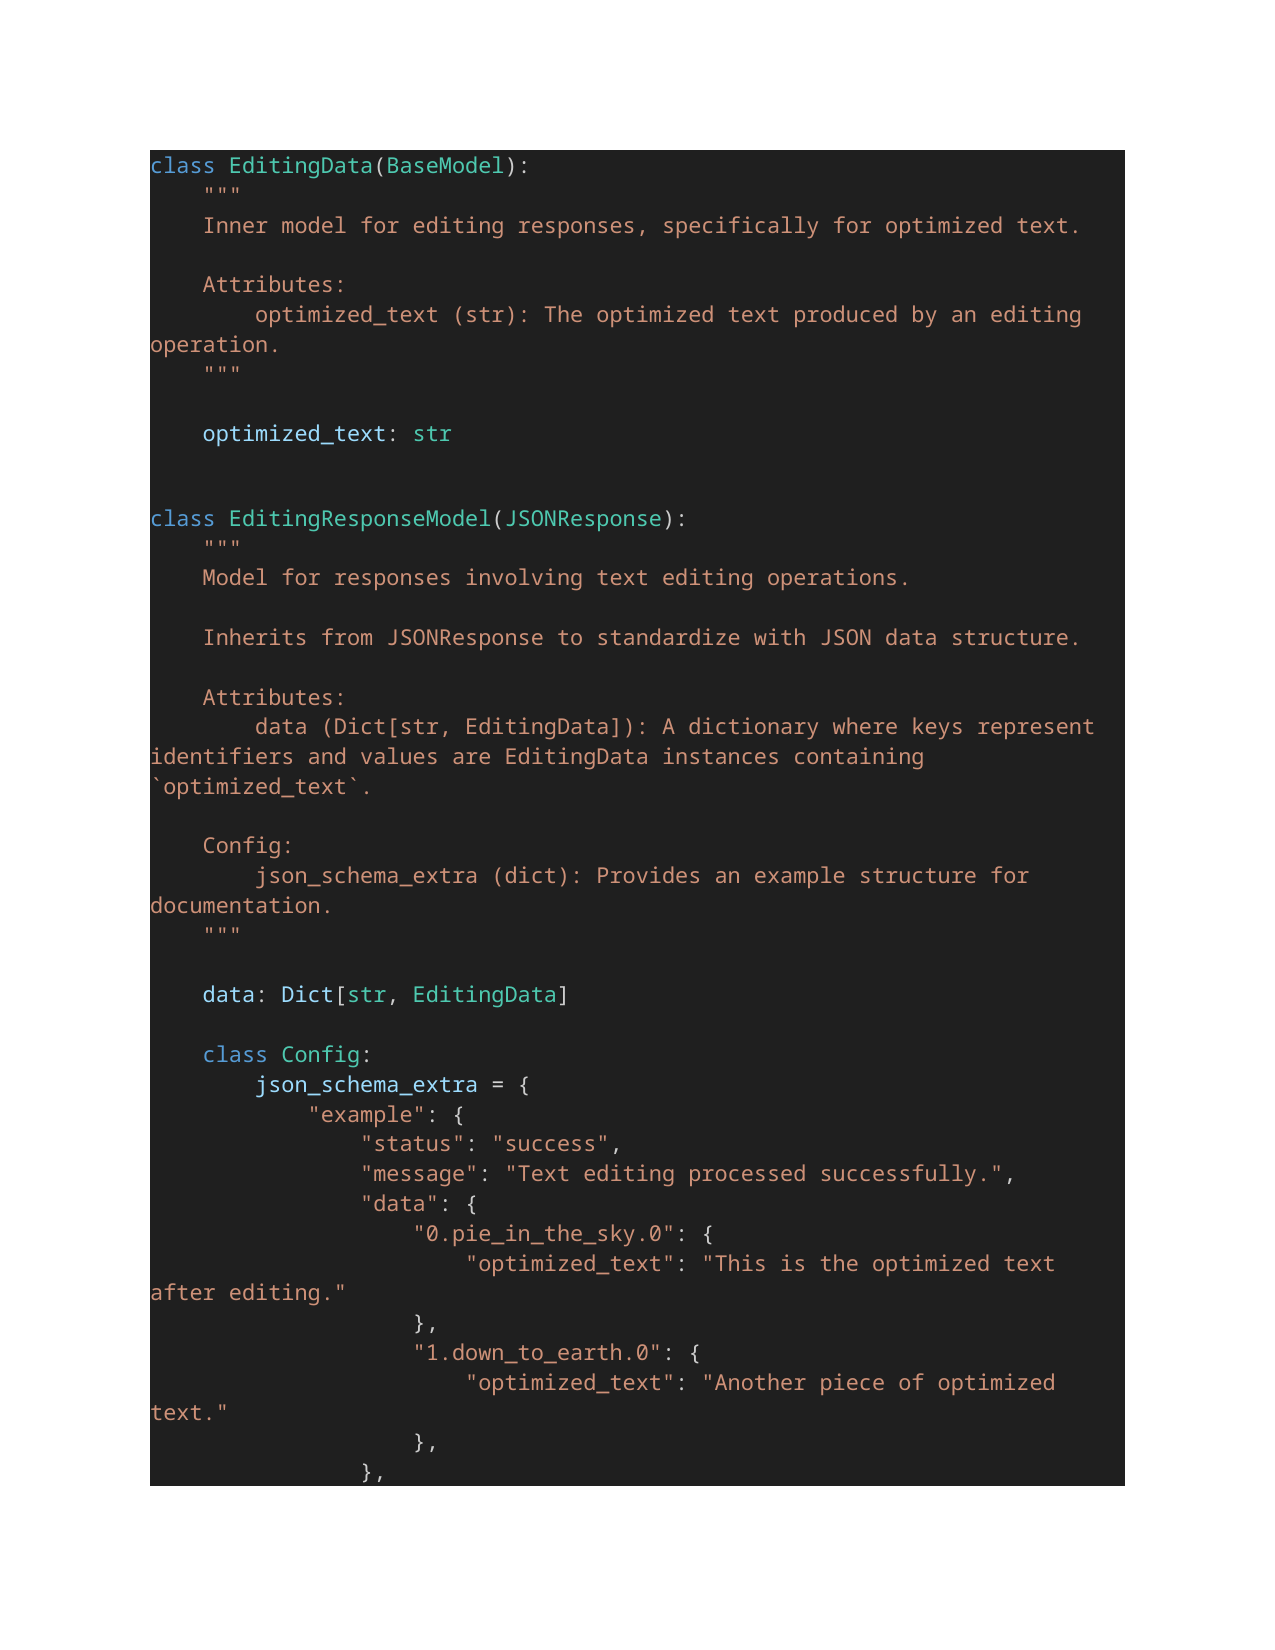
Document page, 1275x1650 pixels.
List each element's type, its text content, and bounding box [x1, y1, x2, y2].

text class Config: [150, 1039, 1125, 1069]
text Attributes: [150, 269, 1125, 299]
text optimized_text (str): The optimized text produced by an editing operation. [150, 299, 1125, 358]
text optimized_text: str [150, 418, 1125, 448]
text """ [150, 920, 1125, 949]
text Model for responses involving text editing operations. [150, 562, 1125, 592]
text data: Dict[str, EditingData] [150, 979, 1125, 1009]
text "optimized_text": "Another piece of optimized text." [150, 1367, 1125, 1426]
text class EditingData(BaseModel): [150, 150, 1125, 180]
text class EditingResponseModel(JSONResponse): [150, 503, 1125, 532]
text "1.down_to_earth.0": { [150, 1337, 1125, 1367]
text json_schema_extra (dict): Provides an example structure for documentation. [150, 860, 1125, 920]
text data (Dict[str, EditingData]): A dictionary where keys represent identifiers and values are EditingData instances containing `optimized_text`. [150, 711, 1125, 801]
text }, [150, 1456, 1125, 1486]
text "data": { [150, 1188, 1125, 1218]
text json_schema_extra = { [150, 1069, 1125, 1098]
text "optimized_text": "This is the optimized text after editing." [150, 1247, 1125, 1307]
text """ [150, 358, 1125, 388]
text Config: [150, 830, 1125, 860]
text "message": "Text editing processed successfully.", [150, 1158, 1125, 1188]
text "example": { [150, 1098, 1125, 1128]
text Inner model for editing responses, specifically for optimized text. [150, 209, 1125, 239]
text Attributes: [150, 681, 1125, 711]
text }, [150, 1426, 1125, 1456]
text "0.pie_in_the_sky.0": { [150, 1218, 1125, 1247]
text }, [150, 1307, 1125, 1337]
text Inherits from JSONResponse to standardize with JSON data structure. [150, 622, 1125, 652]
text """ [150, 532, 1125, 562]
text "status": "success", [150, 1128, 1125, 1158]
text """ [150, 180, 1125, 209]
